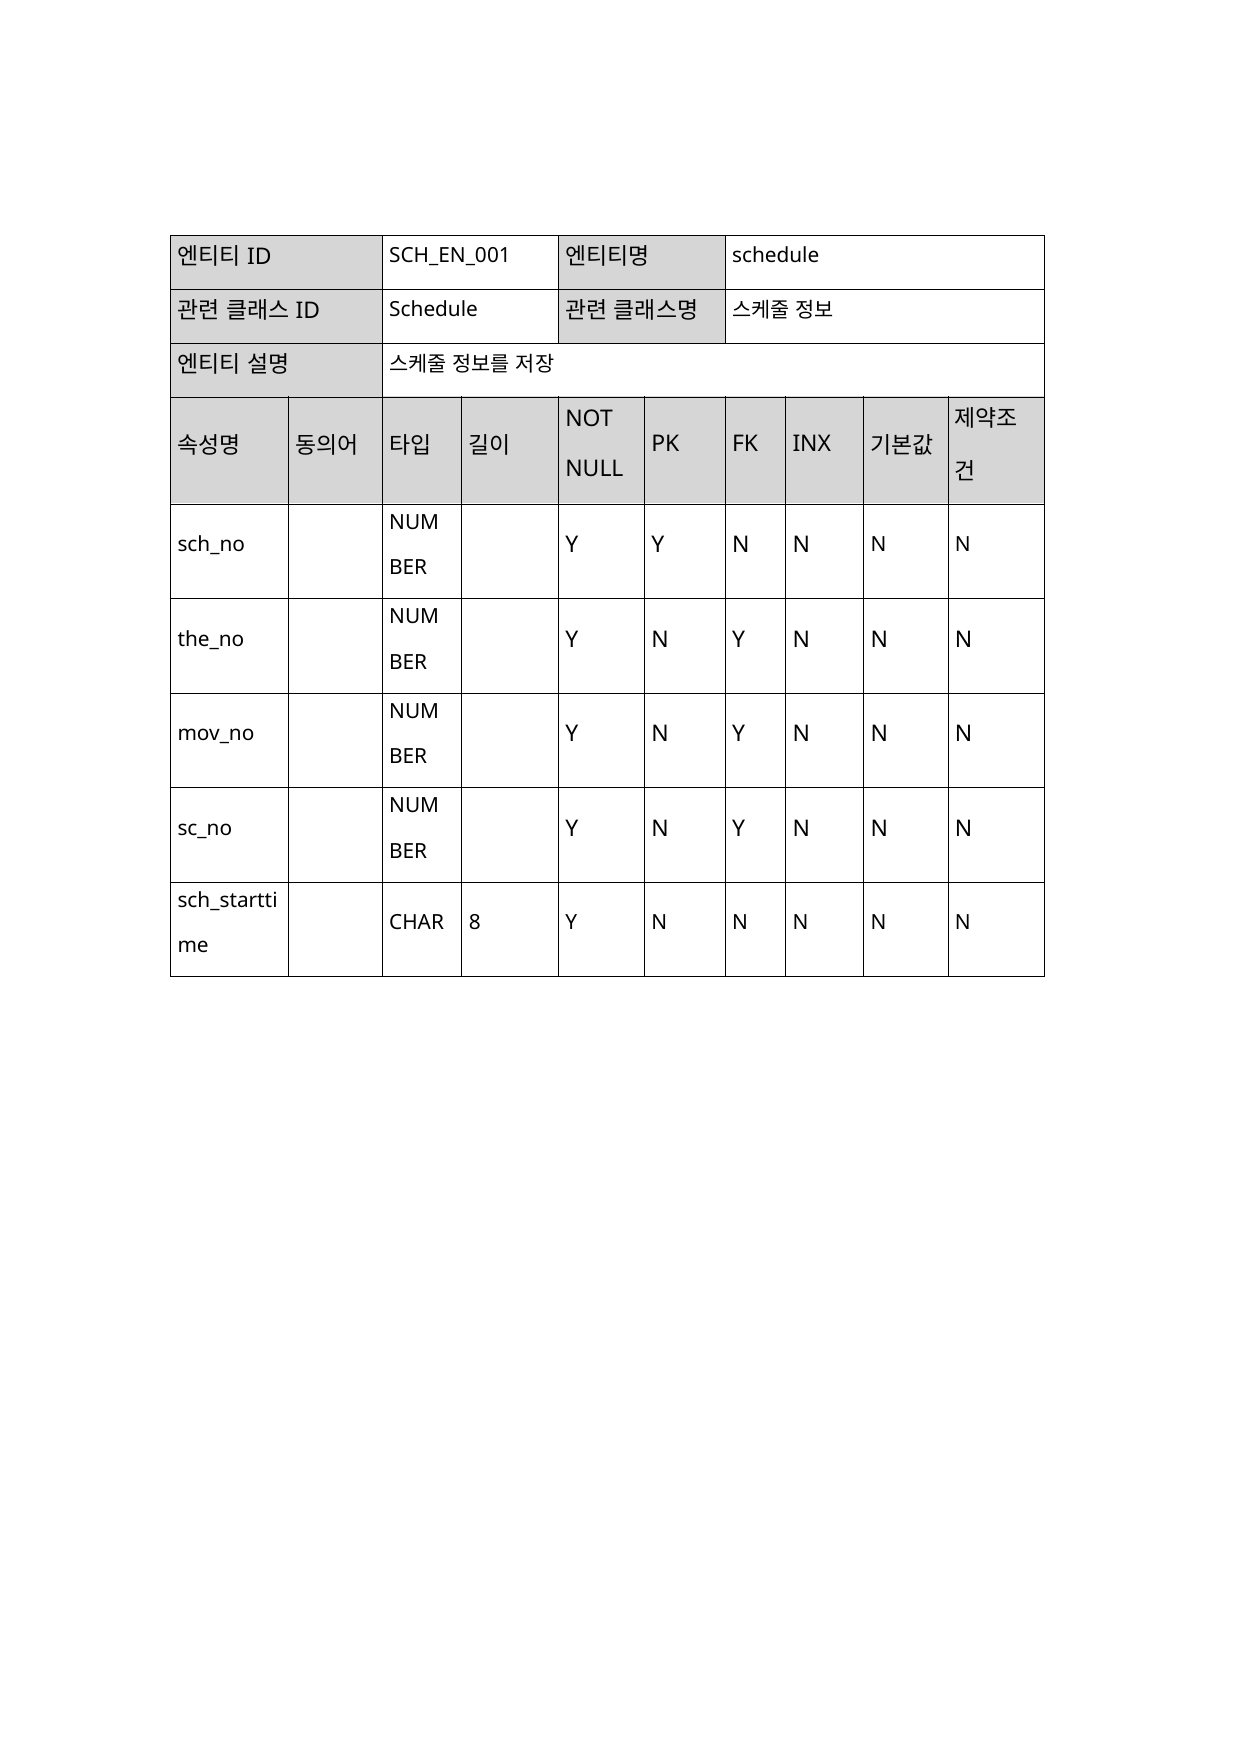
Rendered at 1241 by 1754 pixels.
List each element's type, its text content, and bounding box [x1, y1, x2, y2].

table_cell Y [645, 505, 725, 598]
table_cell sch_no [171, 505, 288, 598]
table_cell 기본값 [864, 398, 948, 503]
table_cell N [949, 883, 1044, 976]
table_cell NUMBER [383, 694, 461, 787]
table_cell N [864, 694, 948, 787]
table_cell N [949, 788, 1044, 881]
table_cell Y [559, 883, 644, 976]
table_cell [289, 883, 382, 976]
table_cell INX [786, 398, 863, 503]
table_cell NUMBER [383, 788, 461, 881]
table_cell N [786, 694, 863, 787]
table_cell N [864, 883, 948, 976]
table_cell mov_no [171, 694, 288, 787]
table_cell CHAR [383, 883, 461, 976]
table_cell [289, 505, 382, 598]
table_cell N [864, 505, 948, 598]
table_cell N [949, 694, 1044, 787]
table_cell N [645, 599, 725, 692]
table_cell 8 [462, 883, 558, 976]
table_cell N [864, 788, 948, 881]
table_cell [462, 788, 558, 881]
table_cell N [645, 788, 725, 881]
table_cell Y [559, 694, 644, 787]
table_cell Y [726, 599, 785, 692]
table_cell 제약조건 [949, 398, 1044, 503]
table_cell [289, 788, 382, 881]
table_cell Y [726, 694, 785, 787]
table_cell N [786, 599, 863, 692]
table_cell N [864, 599, 948, 692]
table_cell N [949, 505, 1044, 598]
table_cell sc_no [171, 788, 288, 881]
table_cell N [786, 788, 863, 881]
table_cell 속성명 [171, 398, 288, 503]
table_cell Schedule [383, 290, 558, 343]
table_cell 스케줄 정보 [726, 290, 1044, 343]
table_cell Y [726, 788, 785, 881]
table_cell N [786, 505, 863, 598]
table_cell N [786, 883, 863, 976]
table_cell 스케줄 정보를 저장 [383, 344, 1044, 396]
table_cell 관련 클래스 ID [171, 290, 382, 343]
table_cell NUMBER [383, 599, 461, 692]
table_header 엔티티 ID [171, 236, 382, 289]
table_cell N [949, 599, 1044, 692]
table_cell N [645, 694, 725, 787]
table_header SCH_EN_001 [383, 236, 558, 289]
table_cell 타입 [383, 398, 461, 503]
table_cell the_no [171, 599, 288, 692]
table_cell 엔티티 설명 [171, 344, 382, 396]
table_cell 관련 클래스명 [559, 290, 725, 343]
table_cell Y [559, 788, 644, 881]
table_cell [462, 505, 558, 598]
table_cell NUMBER [383, 505, 461, 598]
table_cell [289, 694, 382, 787]
table_cell N [645, 883, 725, 976]
table_cell NOT NULL [559, 398, 644, 503]
table_header schedule [726, 236, 1044, 289]
table_cell 길이 [462, 398, 558, 503]
table_header 엔티티명 [559, 236, 725, 289]
table_cell PK [645, 398, 725, 503]
table_cell 동의어 [289, 398, 382, 503]
table_cell Y [559, 505, 644, 598]
table_cell N [726, 505, 785, 598]
table_cell sch_starttime [171, 883, 288, 976]
table_cell [289, 599, 382, 692]
table_cell [462, 694, 558, 787]
table_cell N [726, 883, 785, 976]
table_cell [462, 599, 558, 692]
table_cell Y [559, 599, 644, 692]
table_cell FK [726, 398, 785, 503]
